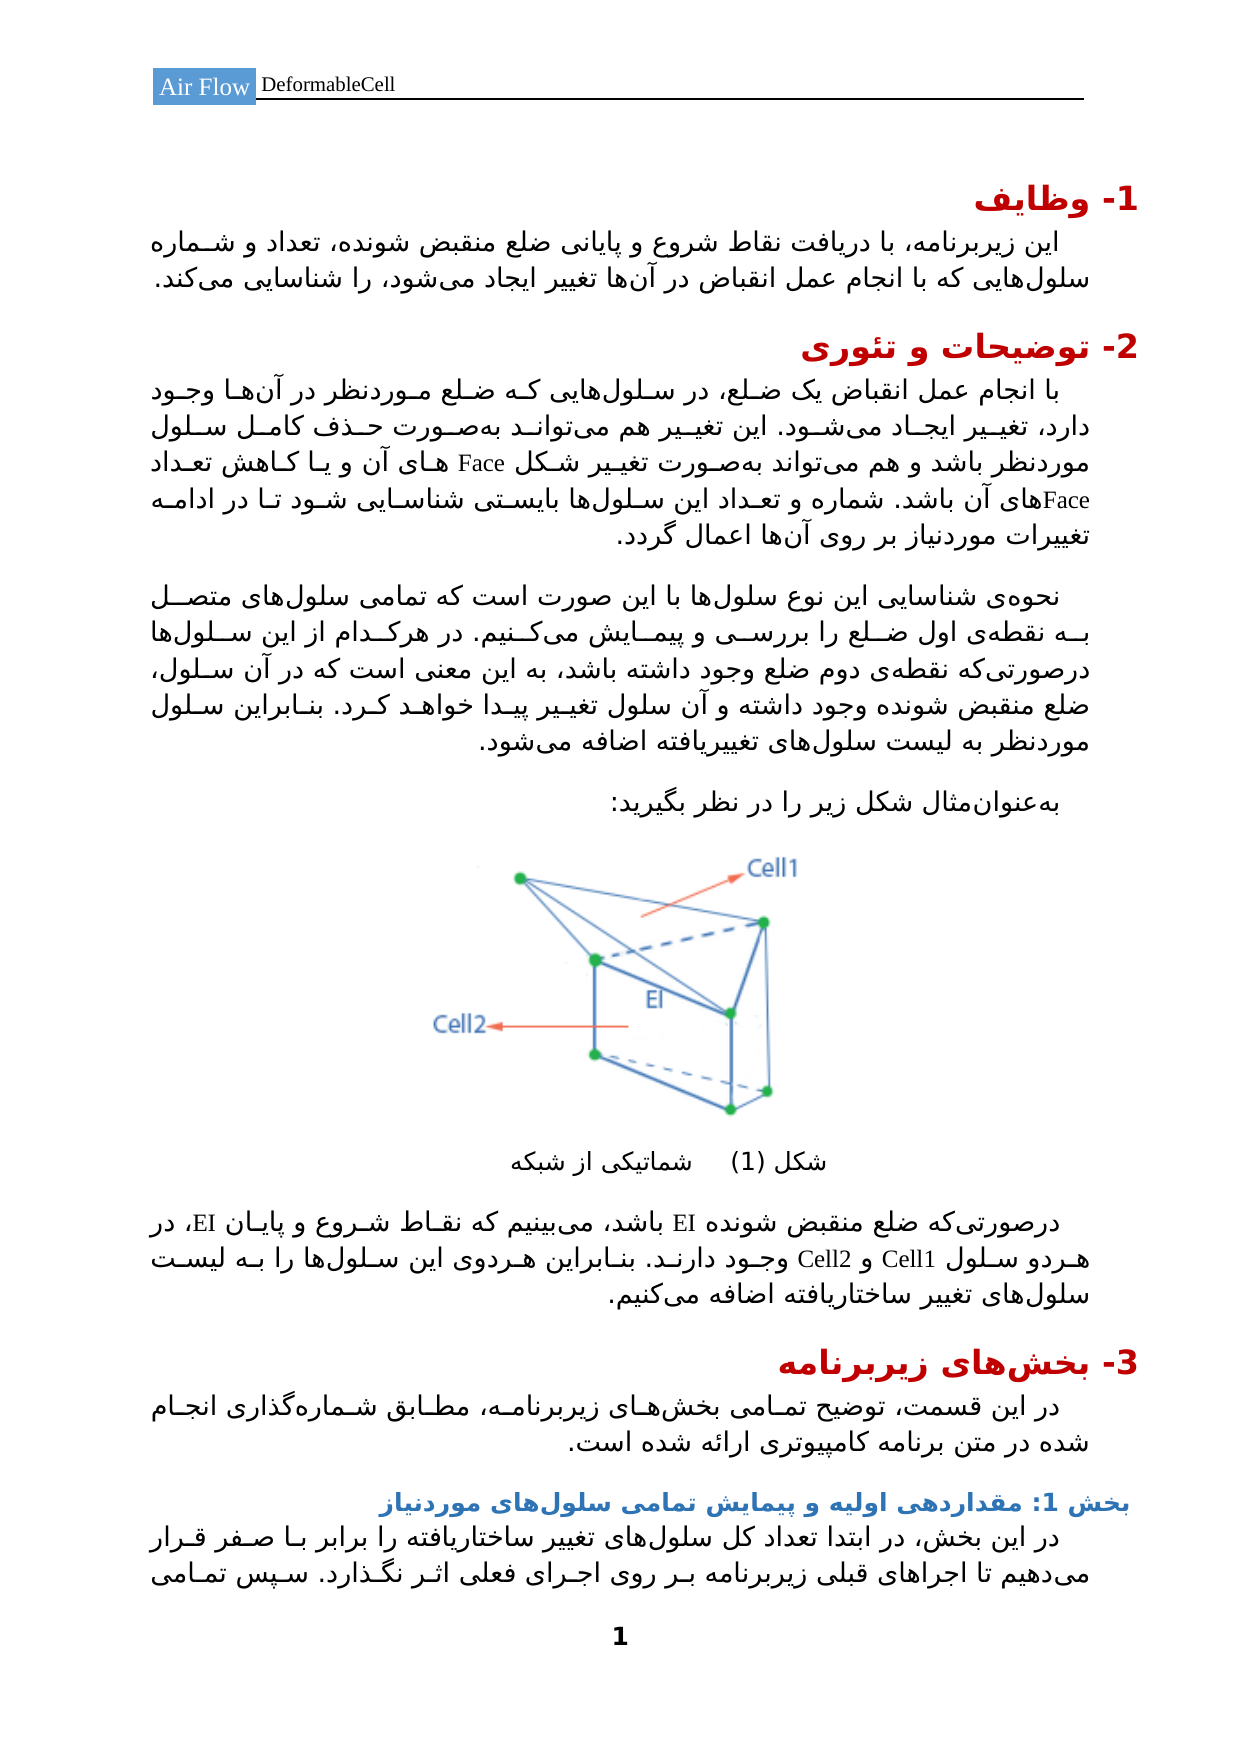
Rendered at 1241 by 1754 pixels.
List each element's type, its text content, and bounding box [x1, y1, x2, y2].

text توضیحات و تئوری [150, 327, 1090, 366]
picture [411, 847, 829, 1129]
text با انجام عمل انقباض یک ضلع، در سلول‌هایی که ضلع موردنظر در آن‌ها وجود دارد، تغییر ایجاد می‌شود. این تغییر هم می‌تواند به‌صورت حذف کامل سلول موردنظر باشد و هم می‌تواند به‌صورت تغییر شکل Face های آن و یا کاهش تعداد Faceهای آن باشد. شماره و تعداد این سلول‌ها بایستی شناسایی شود تا در ادامه تغییرات موردنیاز بر روی آن‌ها اعمال گردد. [150, 374, 1090, 551]
text شماتیکی از شبکه [150, 1147, 1090, 1176]
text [150, 1521, 1090, 1589]
text نحوه‌ی شناسایی این نوع سلول‌ها با این صورت است که تمامی سلول‌های متصل به نقطه‌ی اول ضلع را بررسی و پیمایش می‌کنیم. در هرکدام از این سلول‌ها درصورتی‌که نقطه‌ی دوم ضلع وجود داشته باشد، به این معنی است که در آن سلول، ضلع منقبض شونده وجود داشته و آن سلول تغییر پیدا خواهد کرد. بنابراین سلول موردنظر به لیست سلول‌های تغییریافته اضافه می‌شود. [150, 580, 1090, 757]
text مقداردهی اولیه و پیمایش تمامی سلول‌های موردنیاز [150, 1488, 1023, 1517]
text در این قسمت، توضیح تمامی بخش‌های زیربرنامه، مطابق شماره‌گذاری انجام شده در متن برنامه کامپیوتری ارائه شده است. [150, 1390, 1090, 1458]
text این زیربرنامه، با دریافت نقاط شروع و پایانی ضلع منقبض شونده، تعداد و شماره سلول‌هایی که با انجام عمل انقباض در آن‌ها تغییر ایجاد می‌شود، را شناسایی می‌کند. [150, 226, 1090, 294]
text وظایف [150, 179, 1090, 218]
text به‌عنوان‌مثال شکل زیر را در نظر بگیرید: [150, 787, 1090, 818]
text درصورتی‌که ضلع منقبض شونده EI باشد، می‌بینیم که نقاط شروع و پایان EI، در هردو سلول Cell1 و Cell2 وجود دارند. بنابراین هردوی این سلول‌ها را به لیست سلول‌های تغییر ساختاریافته اضافه می‌کنیم. [150, 1206, 1090, 1310]
text بخش‌های زیربرنامه [150, 1344, 1090, 1383]
